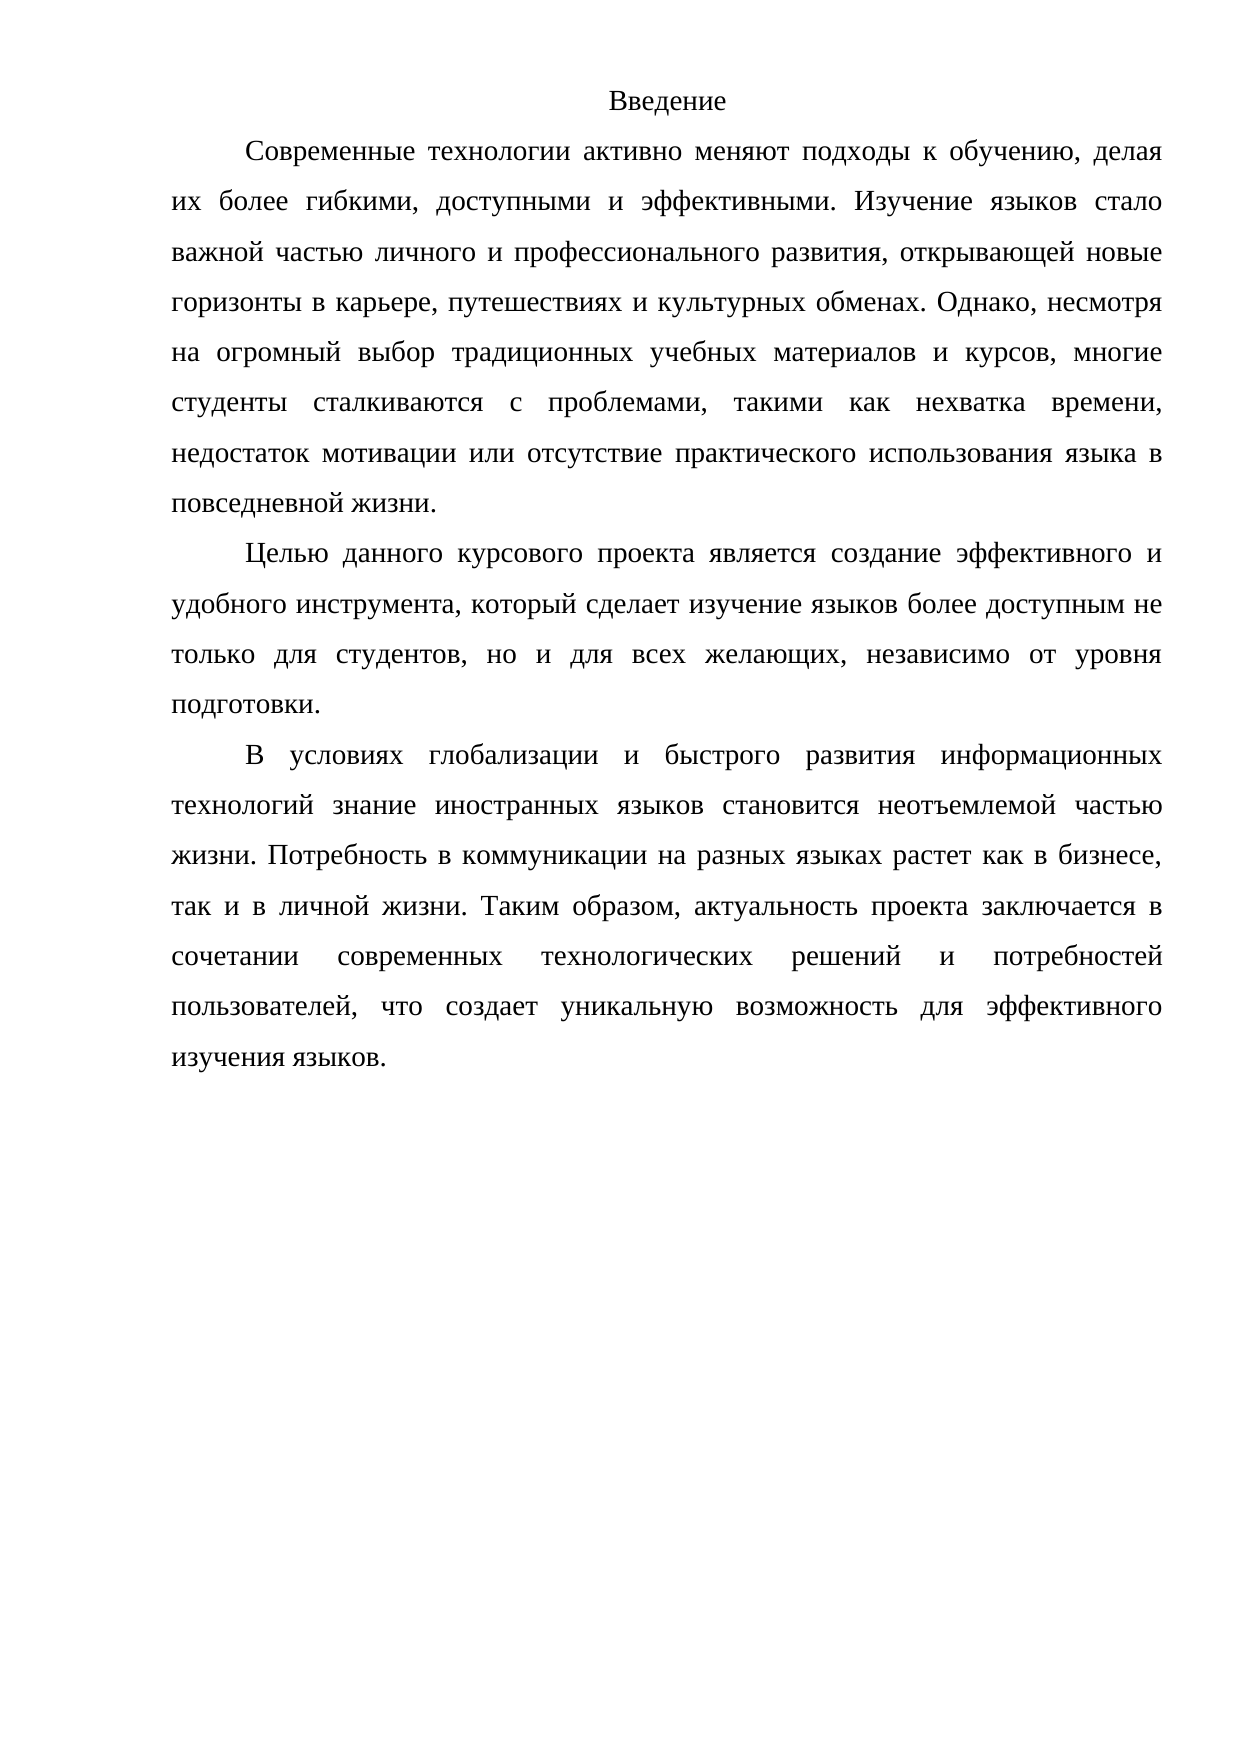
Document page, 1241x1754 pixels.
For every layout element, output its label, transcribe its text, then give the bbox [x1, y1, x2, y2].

text Введение [171, 83, 1163, 116]
text В условиях глобализации и быстрого развития информационных технологий знание иностранных языков становится неотъемлемой частью жизни. Потребность в коммуникации на разных языках растет как в бизнесе, так и в личной жизни. Таким образом, актуальность проекта заключается в сочетании современных технологических решений и потребностей пользователей, что создает уникальную возможность для эффективного изучения языков. [171, 737, 1163, 1072]
text Целью данного курсового проекта является создание эффективного и удобного инструмента, который сделает изучение языков более доступным не только для студентов, но и для всех желающих, независимо от уровня подготовки. [171, 536, 1163, 720]
text Современные технологии активно меняют подходы к обучению, делая их более гибкими, доступными и эффективными. Изучение языков стало важной частью личного и профессионального развития, открывающей новые горизонты в карьере, путешествиях и культурных обменах. Однако, несмотря на огромный выбор традиционных учебных материалов и курсов, многие студенты сталкиваются с проблемами, такими как нехватка времени, недостаток мотивации или отсутствие практического использования языка в повседневной жизни. [171, 133, 1163, 519]
